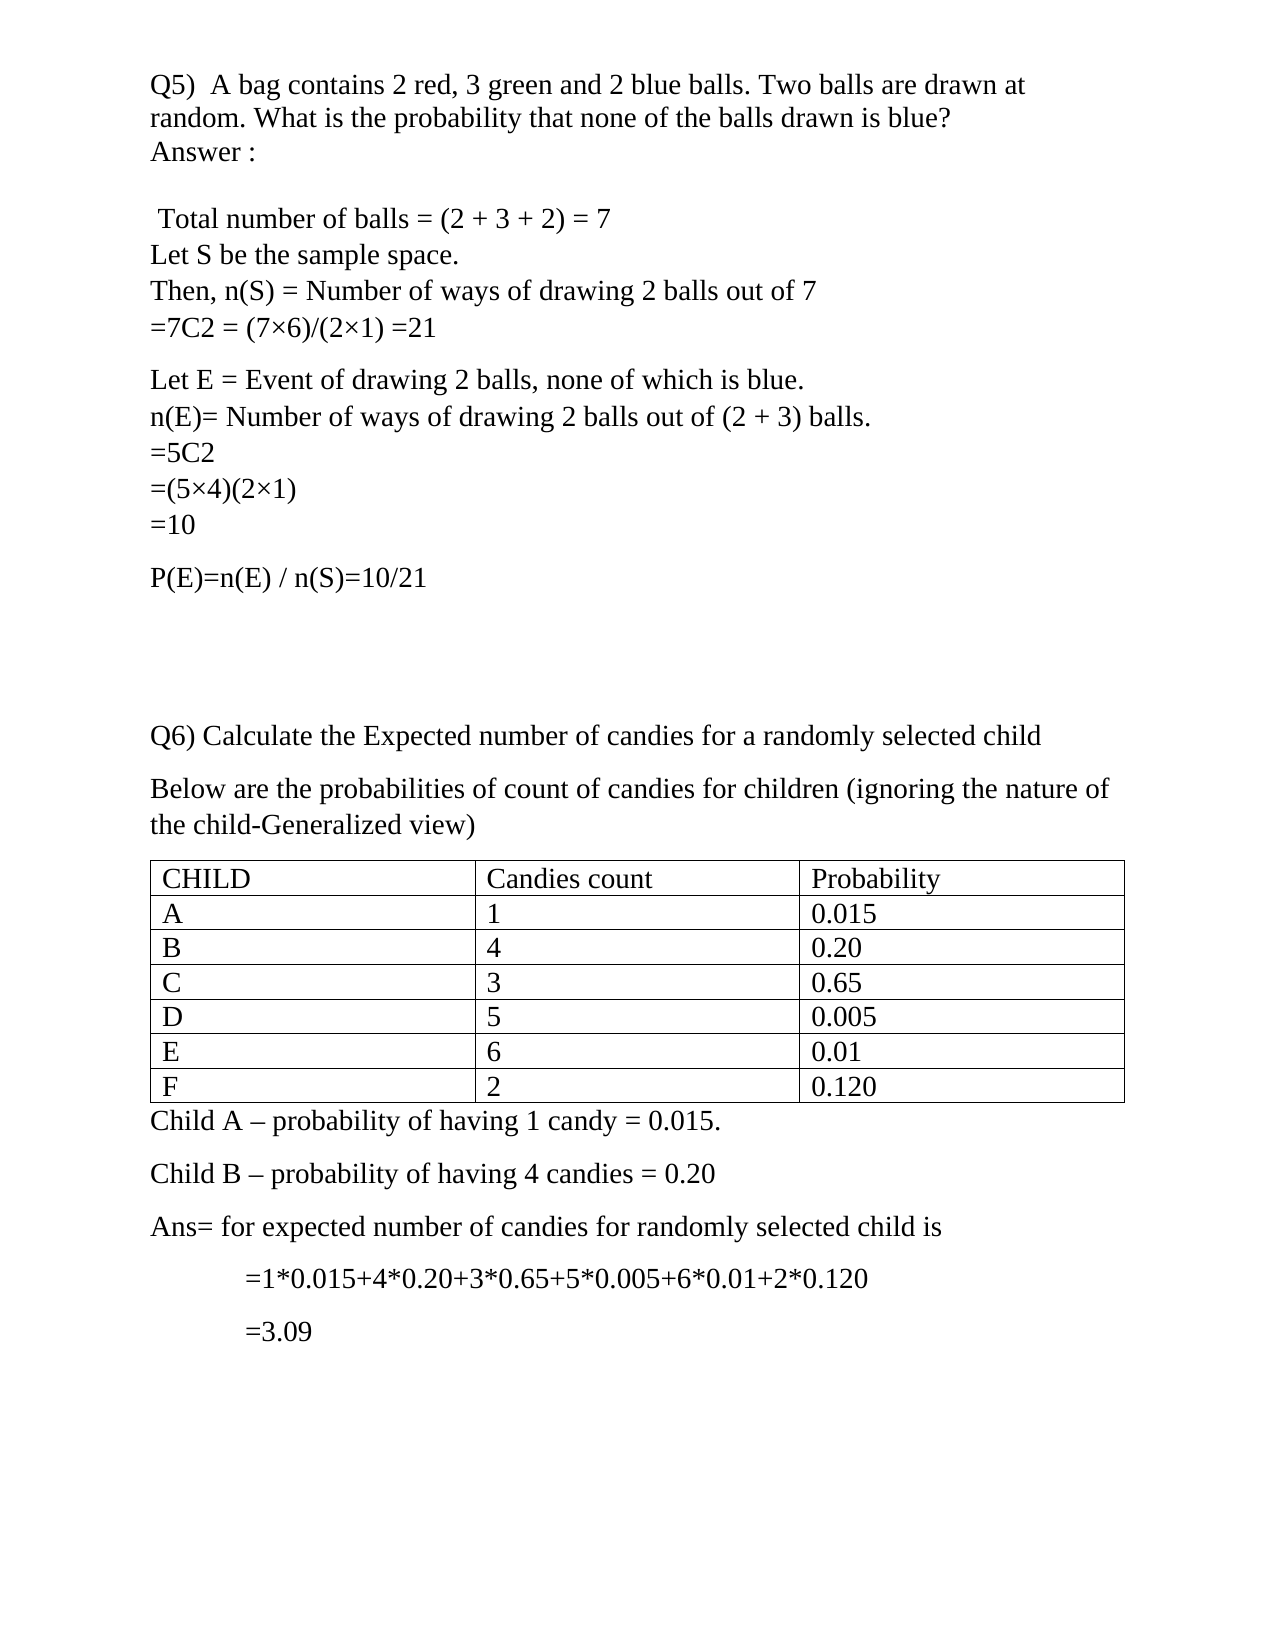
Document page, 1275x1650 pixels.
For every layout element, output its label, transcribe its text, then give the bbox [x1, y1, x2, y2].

text Below are the probabilities of count of candies for children (ignoring the nature of the child-Generalized view) [150, 771, 1125, 841]
table_header CHILD [151, 861, 475, 895]
table_cell E [151, 1034, 475, 1068]
text Q6) Calculate the Expected number of candies for a randomly selected child [150, 718, 1125, 752]
table_cell 0.65 [800, 965, 1124, 998]
table_cell 0.20 [800, 930, 1124, 964]
table_cell 0.01 [800, 1034, 1124, 1068]
text =1*0.015+4*0.20+3*0.65+5*0.005+6*0.01+2*0.120 [150, 1262, 1125, 1295]
table_cell 0.005 [800, 1000, 1124, 1033]
table_cell 6 [476, 1034, 799, 1068]
table_cell 3 [476, 965, 799, 998]
text Total number of balls = (2 + 3 + 2) = 7 Let S be the sample space. Then, n(S) = Number of ways of drawing 2 balls out of 7 =7C2 = (7×6)/(2×1) =21 [150, 201, 1125, 343]
table_cell 4 [476, 930, 799, 964]
table_cell 2 [476, 1069, 799, 1102]
table_cell B [151, 930, 475, 964]
text Let E = Event of drawing 2 balls, none of which is blue. n(E)= Number of ways of drawing 2 balls out of (2 + 3) balls. =5C2 =(5×4)(2×1) =10 [150, 362, 1125, 541]
table_cell F [151, 1069, 475, 1102]
table_header Probability [800, 861, 1124, 895]
table_cell C [151, 965, 475, 998]
text Child B – probability of having 4 candies = 0.20 [150, 1156, 1125, 1189]
table_cell 0.015 [800, 896, 1124, 929]
text Answer : [150, 134, 1125, 168]
table_cell D [151, 1000, 475, 1033]
table_cell 5 [476, 1000, 799, 1033]
table_cell 1 [476, 896, 799, 929]
text Q5) A bag contains 2 red, 3 green and 2 blue balls. Two balls are drawn at random. What is the probability that none of the balls drawn is blue? [150, 67, 1125, 134]
table_cell A [151, 896, 475, 929]
text P(E)=n(E) / n(S)=10/21 [150, 560, 1125, 593]
table_header Candies count [476, 861, 799, 895]
text Ans= for expected number of candies for randomly selected child is [150, 1209, 1125, 1242]
text =3.09 [150, 1314, 1125, 1348]
table_cell 0.120 [800, 1069, 1124, 1102]
text Child A – probability of having 1 candy = 0.015. [150, 1103, 1125, 1137]
